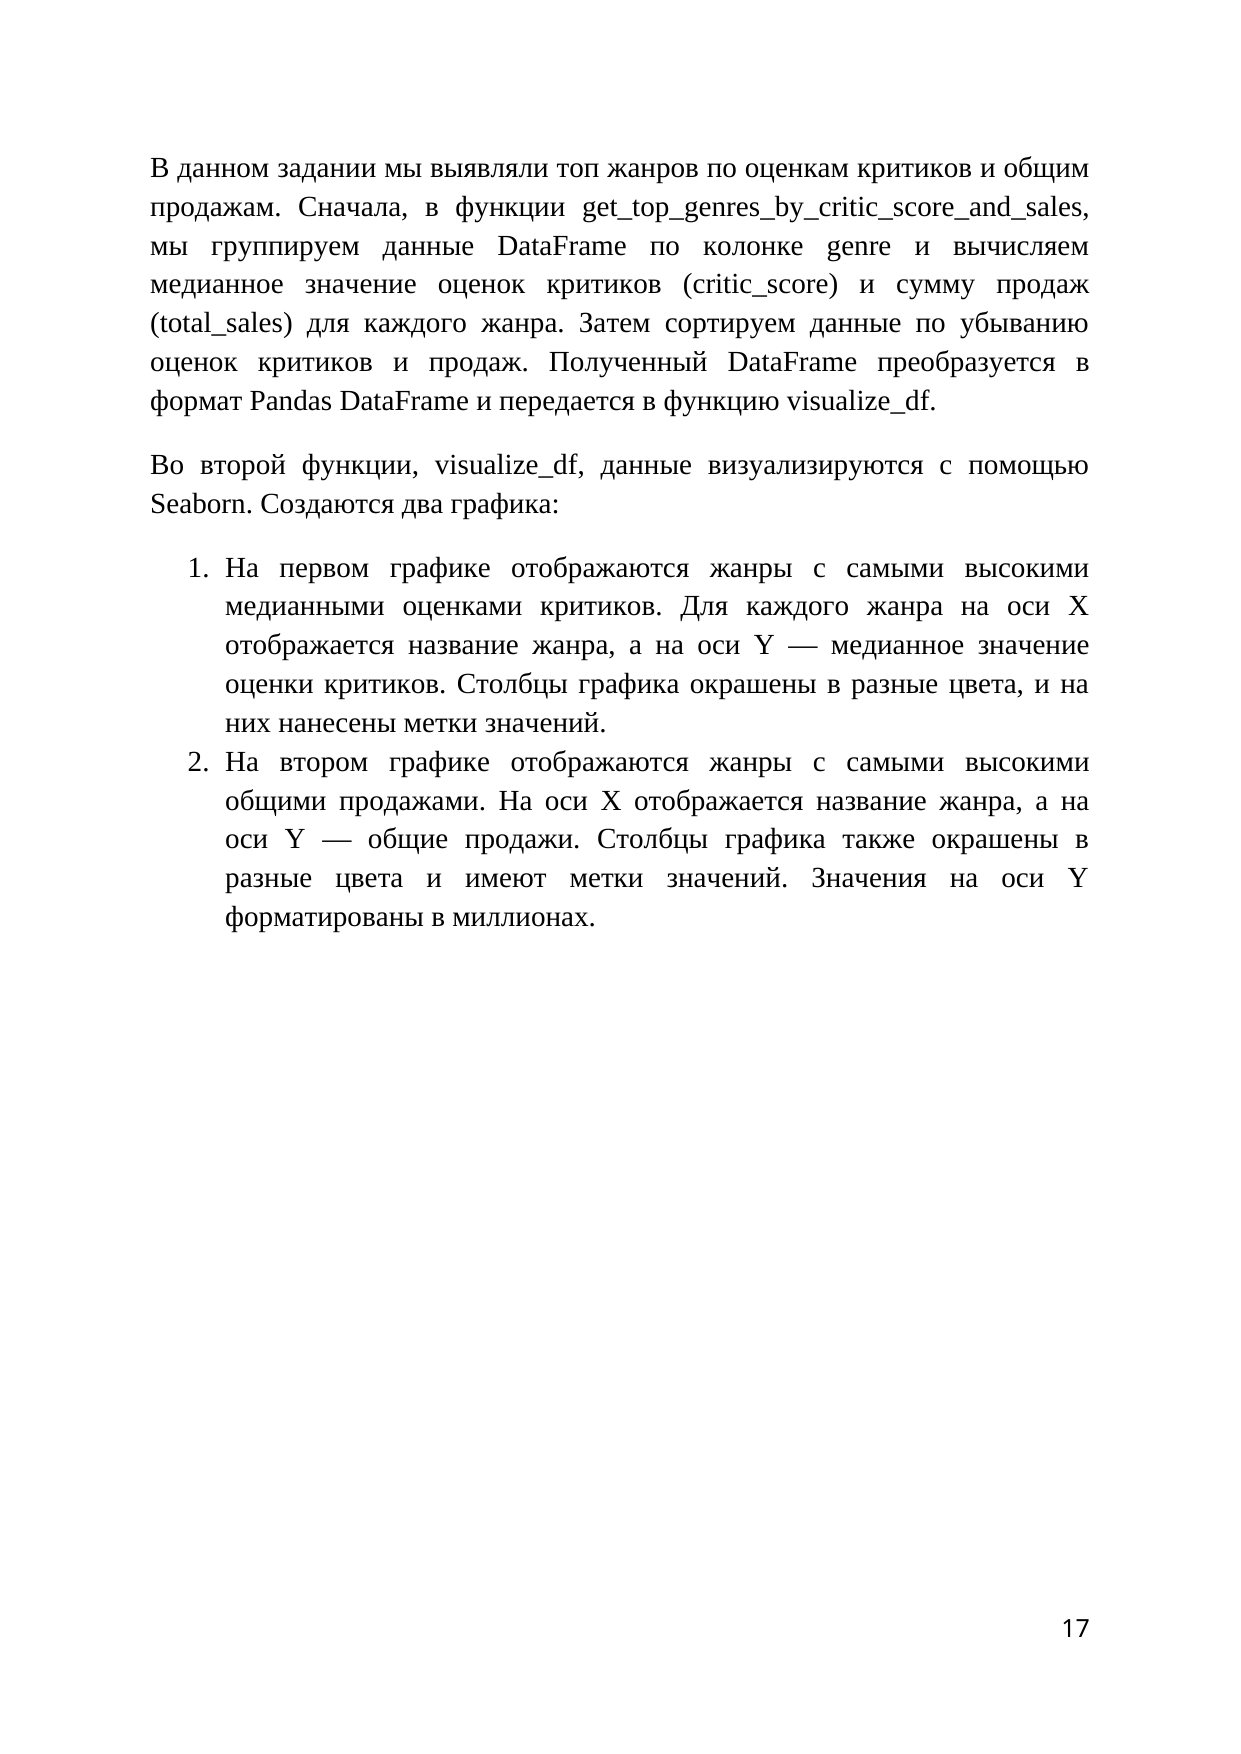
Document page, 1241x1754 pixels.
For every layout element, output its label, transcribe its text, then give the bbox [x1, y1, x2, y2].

list На втором графике отображаются жанры с самыми высокими общими продажами. На оси X отображается название жанра, а на оси Y — общие продажи. Столбцы графика также окрашены в разные цвета и имеют метки значений. Значения на оси Y форматированы в миллионах. [187, 744, 1090, 933]
list На первом графике отображаются жанры с самыми высокими медианными оценками критиков. Для каждого жанра на оси X отображается название жанра, а на оси Y — медианное значение оценки критиков. Столбцы графика окрашены в разные цвета, и на них нанесены метки значений. [187, 550, 1090, 739]
text В данном задании мы выявляли топ жанров по оценкам критиков и общим продажам. Сначала, в функции get_top_genres_by_critic_score_and_sales, мы группируем данные DataFrame по колонке genre и вычисляем медианное значение оценок критиков (critic_score) и сумму продаж (total_sales) для каждого жанра. Затем сортируем данные по убыванию оценок критиков и продаж. Полученный DataFrame преобразуется в формат Pandas DataFrame и передается в функцию visualize_df. [150, 150, 1090, 417]
text Во второй функции, visualize_df, данные визуализируются с помощью Seaborn. Создаются два графика: [150, 447, 1090, 519]
